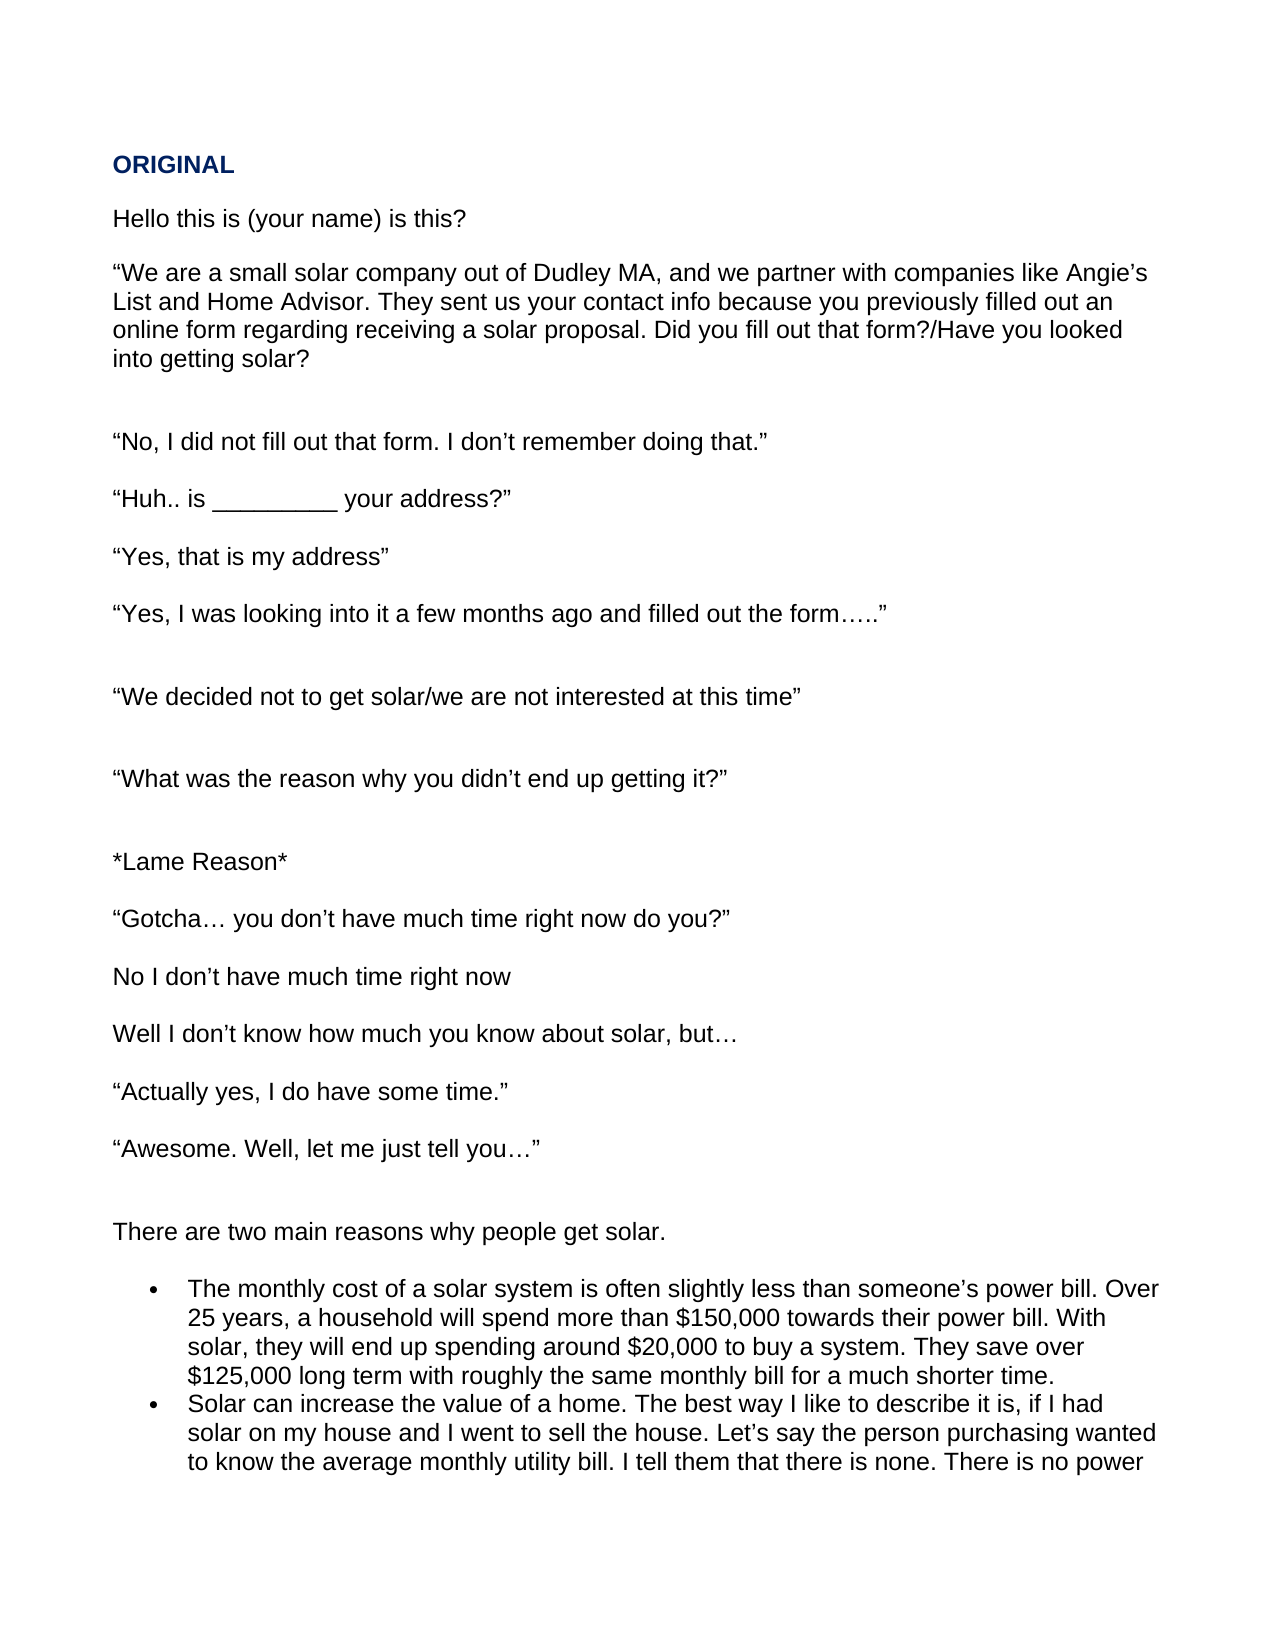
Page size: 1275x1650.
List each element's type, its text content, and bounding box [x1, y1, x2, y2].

text “No, I did not fill out that form. I don’t remember doing that.” [112, 427, 1162, 455]
text There are two main reasons why people get solar. [112, 1217, 1162, 1246]
text “Awesome. Well, let me just tell you…” [112, 1134, 1162, 1163]
text “Huh.. is _________ your address?” [112, 484, 1162, 513]
text Well I don’t know how much you know about solar, but… [112, 1019, 1162, 1048]
text “Gotcha… you don’t have much time right now do you?” [112, 904, 1162, 933]
text “We decided not to get solar/we are not interested at this time” [112, 682, 1162, 710]
text “We are a small solar company out of Dudley MA, and we partner with companies like Angie’s List and Home Advisor. They sent us your contact info because you previously filled out an online form regarding receiving a solar proposal. Did you fill out that form?/Have you looked into getting solar? [112, 258, 1162, 373]
text *Lame Reason* [112, 847, 1162, 876]
text “What was the reason why you didn’t end up getting it?” [112, 764, 1162, 793]
text ORIGINAL [112, 150, 1162, 179]
text “Yes, that is my address” [112, 542, 1162, 570]
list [150, 1389, 1162, 1476]
text “Actually yes, I do have some time.” [112, 1077, 1162, 1106]
text No I don’t have much time right now [112, 962, 1162, 991]
text “Yes, I was looking into it a few months ago and filled out the form…..” [112, 599, 1162, 628]
text Hello this is (your name) is this? [112, 204, 1162, 233]
list The monthly cost of a solar system is often slightly less than someone’s power bill. Over 25 years, a household will spend more than $150,000 towards their power bill. With solar, they will end up spending around $20,000 to buy a system. They save over $125,000 long term with roughly the same monthly bill for a much shorter time. [150, 1274, 1162, 1389]
